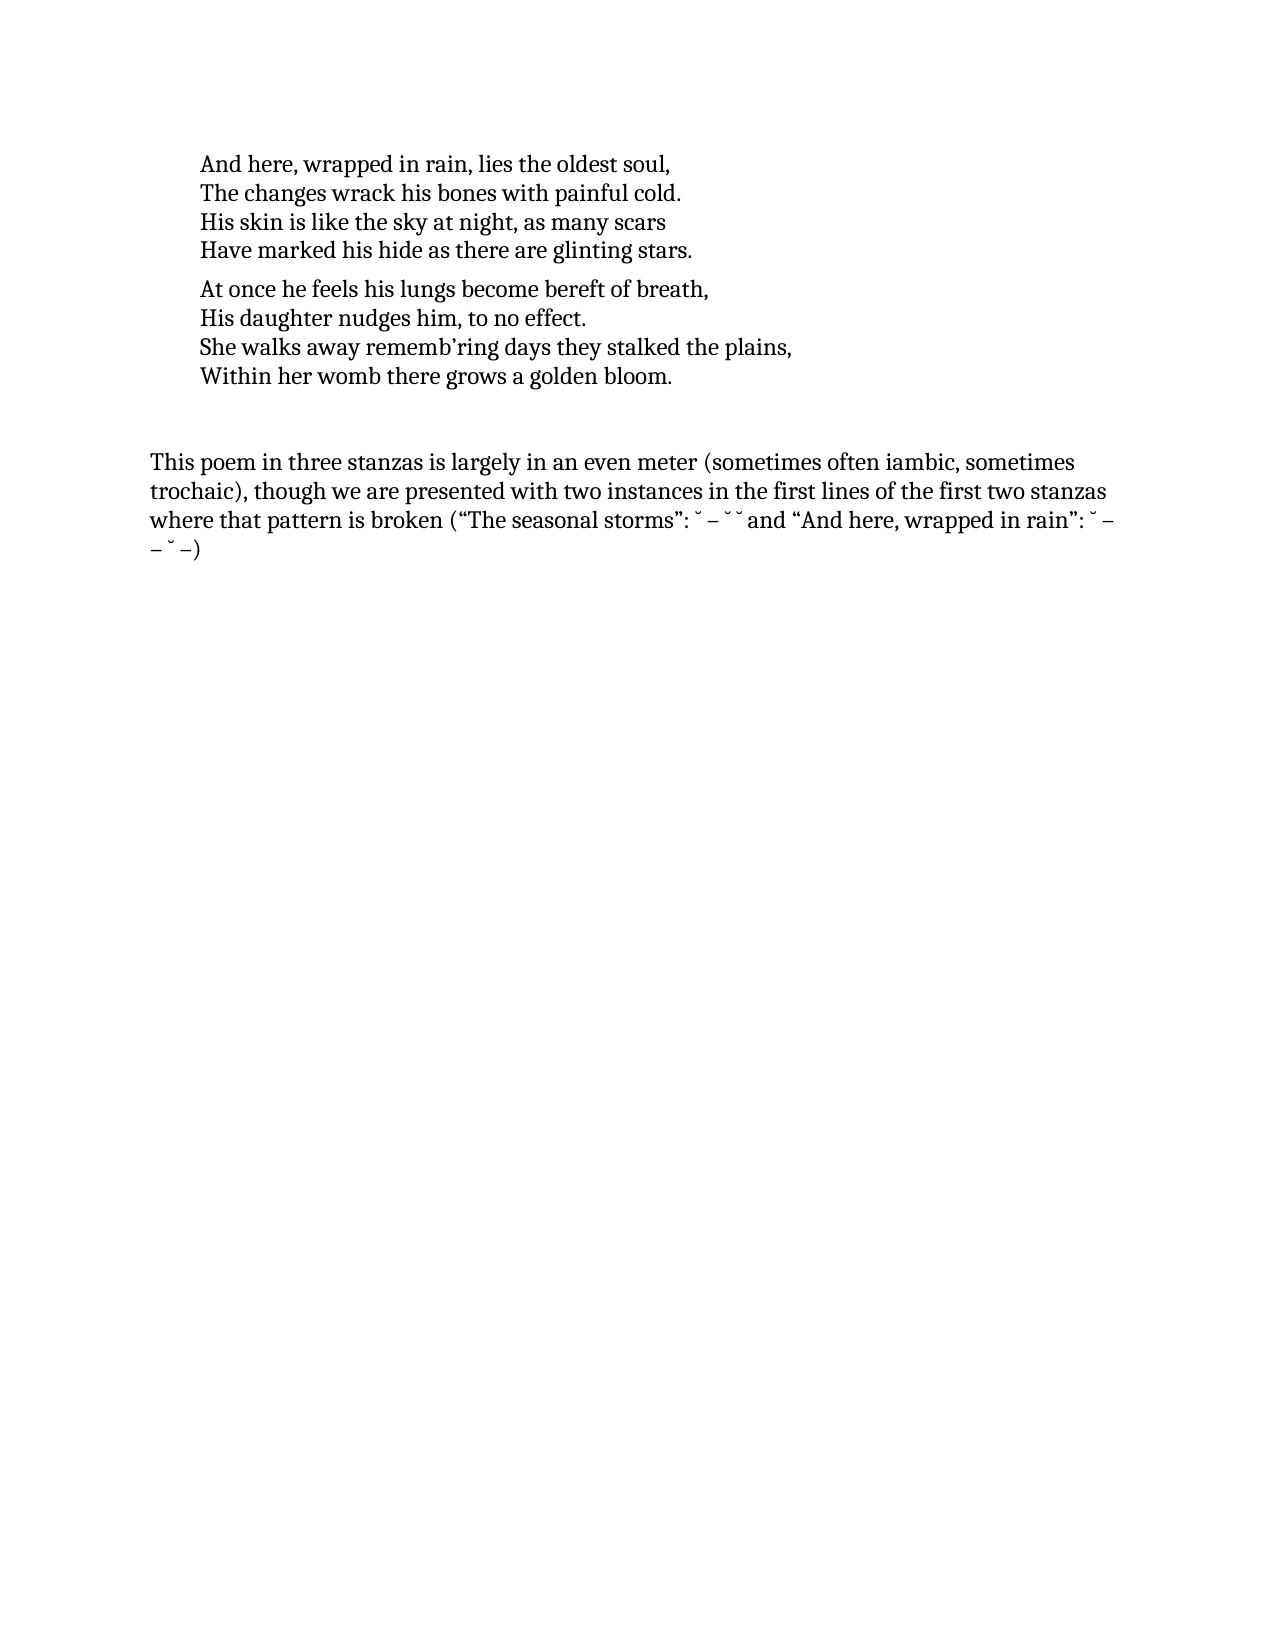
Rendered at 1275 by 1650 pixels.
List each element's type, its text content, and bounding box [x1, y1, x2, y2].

text This poem in three stanzas is largely in an even meter (sometimes often iambic, sometimes trochaic), though we are presented with two instances in the first lines of the first two stanzas where that pattern is broken (“The seasonal storms”: ˘ – ˘ ˘ and “And here, wrapped in rain”: ˘ – – ˘ –) [150, 448, 1125, 563]
text At once he feels his lungs become bereft of breath, His daughter nudges him, to no effect. She walks away rememb’ring days they stalked the plains, Within her womb there grows a golden bloom. [200, 275, 1075, 390]
text And here, wrapped in rain, lies the oldest soul, The changes wrack his bones with painful cold. His skin is like the sky at night, as many scars Have marked his hide as there are glinting stars. [200, 150, 1075, 265]
